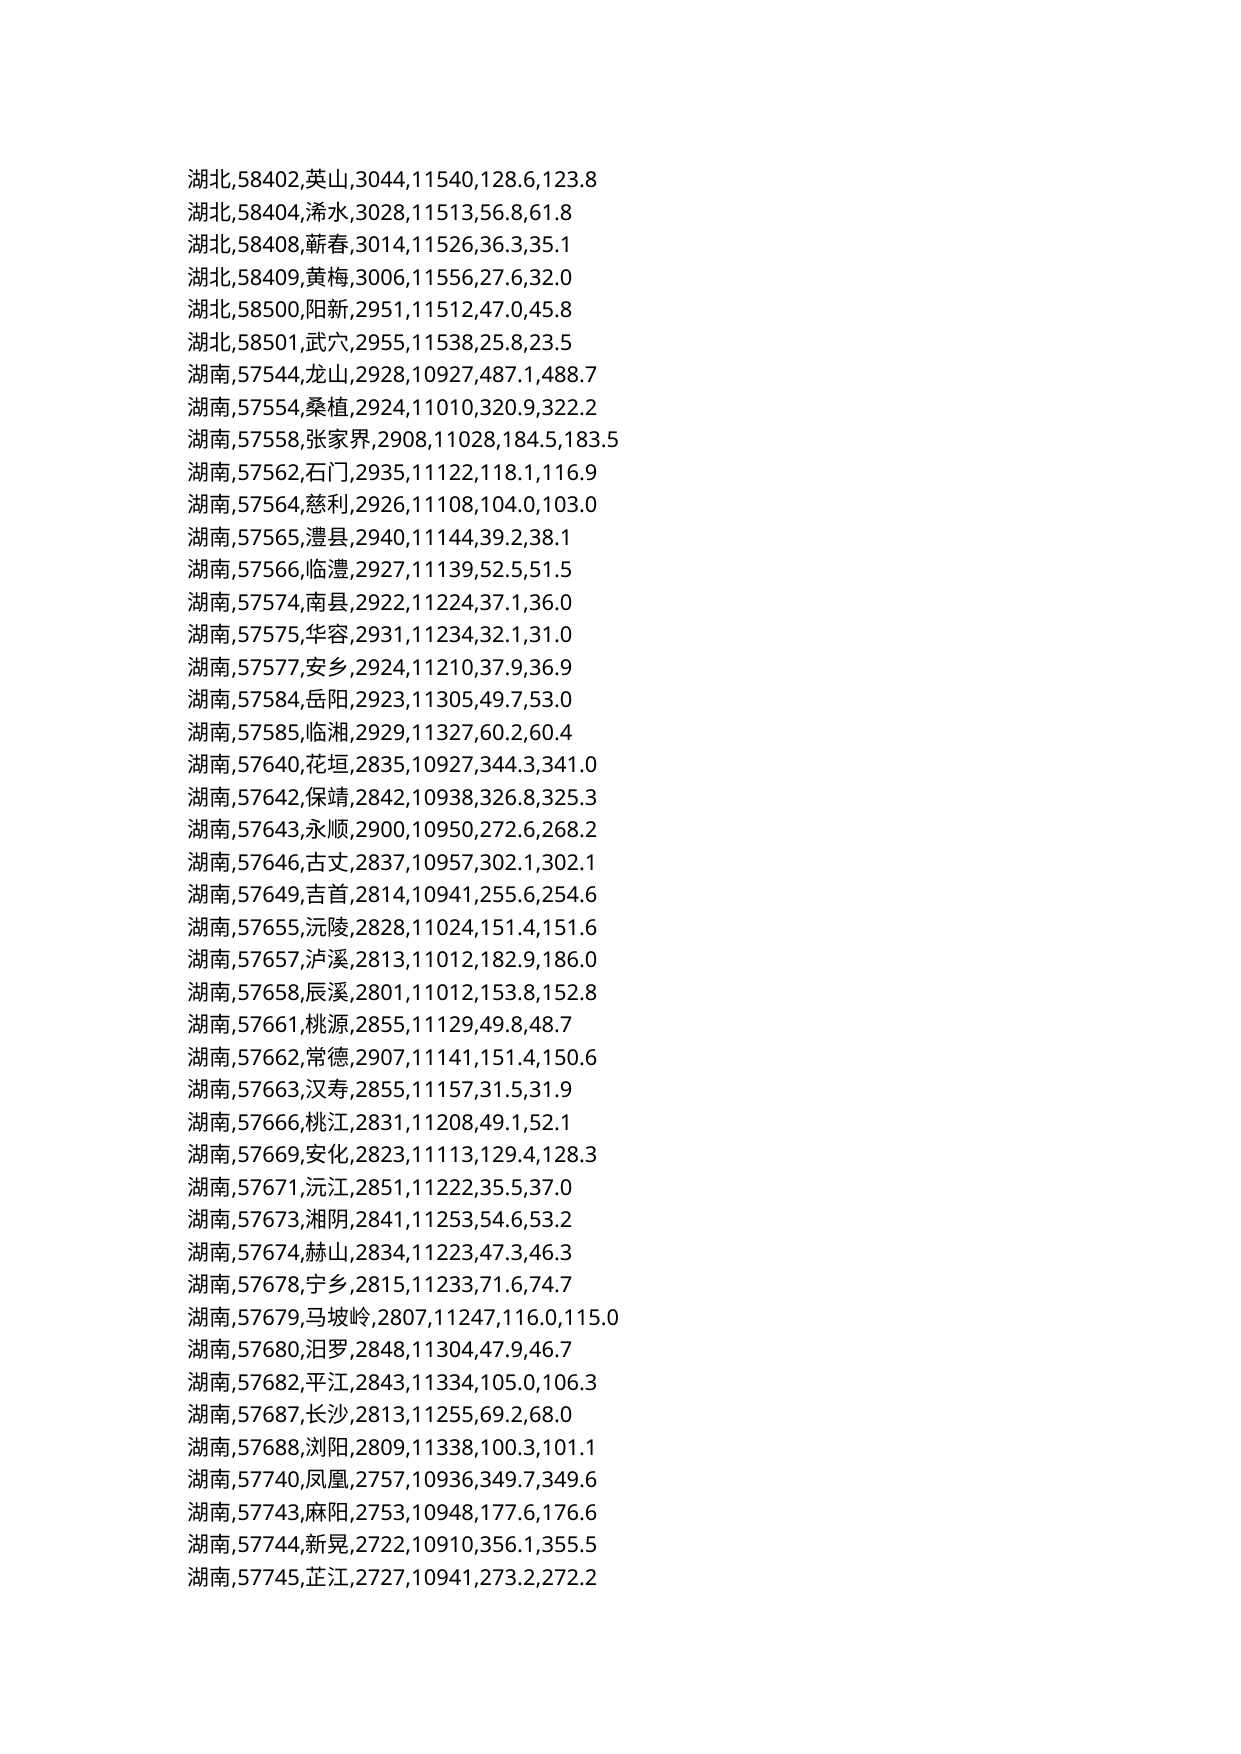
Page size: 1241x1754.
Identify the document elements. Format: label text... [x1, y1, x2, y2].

text 湖南,57564,慈利,2926,11108,104.0,103.0 [187, 487, 1053, 519]
text 湖南,57688,浏阳,2809,11338,100.3,101.1 [187, 1429, 1053, 1462]
text 湖北,58402,英山,3044,11540,128.6,123.8 [187, 162, 1053, 194]
text 湖南,57669,安化,2823,11113,129.4,128.3 [187, 1137, 1053, 1169]
text 湖北,58500,阳新,2951,11512,47.0,45.8 [187, 292, 1053, 324]
text 湖南,57743,麻阳,2753,10948,177.6,176.6 [187, 1494, 1053, 1527]
text 湖南,57643,永顺,2900,10950,272.6,268.2 [187, 812, 1053, 844]
text 湖南,57671,沅江,2851,11222,35.5,37.0 [187, 1169, 1053, 1202]
text 湖南,57577,安乡,2924,11210,37.9,36.9 [187, 649, 1053, 682]
text 湖南,57744,新晃,2722,10910,356.1,355.5 [187, 1527, 1053, 1559]
text 湖南,57585,临湘,2929,11327,60.2,60.4 [187, 714, 1053, 747]
text 湖南,57558,张家界,2908,11028,184.5,183.5 [187, 422, 1053, 454]
text 湖南,57640,花垣,2835,10927,344.3,341.0 [187, 747, 1053, 779]
text 湖南,57574,南县,2922,11224,37.1,36.0 [187, 584, 1053, 617]
text 湖北,58408,蕲春,3014,11526,36.3,35.1 [187, 227, 1053, 259]
text 湖南,57657,泸溪,2813,11012,182.9,186.0 [187, 942, 1053, 974]
text 湖北,58409,黄梅,3006,11556,27.6,32.0 [187, 259, 1053, 292]
text 湖南,57682,平江,2843,11334,105.0,106.3 [187, 1364, 1053, 1397]
text 湖南,57673,湘阴,2841,11253,54.6,53.2 [187, 1202, 1053, 1234]
text 湖南,57565,澧县,2940,11144,39.2,38.1 [187, 519, 1053, 552]
text 湖南,57642,保靖,2842,10938,326.8,325.3 [187, 779, 1053, 812]
text 湖南,57661,桃源,2855,11129,49.8,48.7 [187, 1007, 1053, 1039]
text 湖南,57687,长沙,2813,11255,69.2,68.0 [187, 1397, 1053, 1429]
text 湖南,57679,马坡岭,2807,11247,116.0,115.0 [187, 1299, 1053, 1332]
text 湖南,57544,龙山,2928,10927,487.1,488.7 [187, 357, 1053, 389]
text 湖南,57562,石门,2935,11122,118.1,116.9 [187, 454, 1053, 487]
text 湖南,57663,汉寿,2855,11157,31.5,31.9 [187, 1072, 1053, 1104]
text 湖南,57662,常德,2907,11141,151.4,150.6 [187, 1039, 1053, 1072]
text 湖北,58501,武穴,2955,11538,25.8,23.5 [187, 324, 1053, 357]
text 湖南,57566,临澧,2927,11139,52.5,51.5 [187, 552, 1053, 584]
text 湖南,57658,辰溪,2801,11012,153.8,152.8 [187, 974, 1053, 1007]
text 湖南,57655,沅陵,2828,11024,151.4,151.6 [187, 909, 1053, 942]
text 湖南,57584,岳阳,2923,11305,49.7,53.0 [187, 682, 1053, 714]
text 湖南,57680,汨罗,2848,11304,47.9,46.7 [187, 1332, 1053, 1364]
text 湖南,57740,凤凰,2757,10936,349.7,349.6 [187, 1462, 1053, 1494]
text 湖南,57646,古丈,2837,10957,302.1,302.1 [187, 844, 1053, 877]
text 湖南,57745,芷江,2727,10941,273.2,272.2 [187, 1559, 1053, 1592]
text 湖南,57575,华容,2931,11234,32.1,31.0 [187, 617, 1053, 649]
text 湖北,58404,浠水,3028,11513,56.8,61.8 [187, 194, 1053, 227]
text 湖南,57554,桑植,2924,11010,320.9,322.2 [187, 389, 1053, 422]
text 湖南,57674,赫山,2834,11223,47.3,46.3 [187, 1234, 1053, 1267]
text 湖南,57649,吉首,2814,10941,255.6,254.6 [187, 877, 1053, 909]
text 湖南,57666,桃江,2831,11208,49.1,52.1 [187, 1104, 1053, 1137]
text 湖南,57678,宁乡,2815,11233,71.6,74.7 [187, 1267, 1053, 1299]
